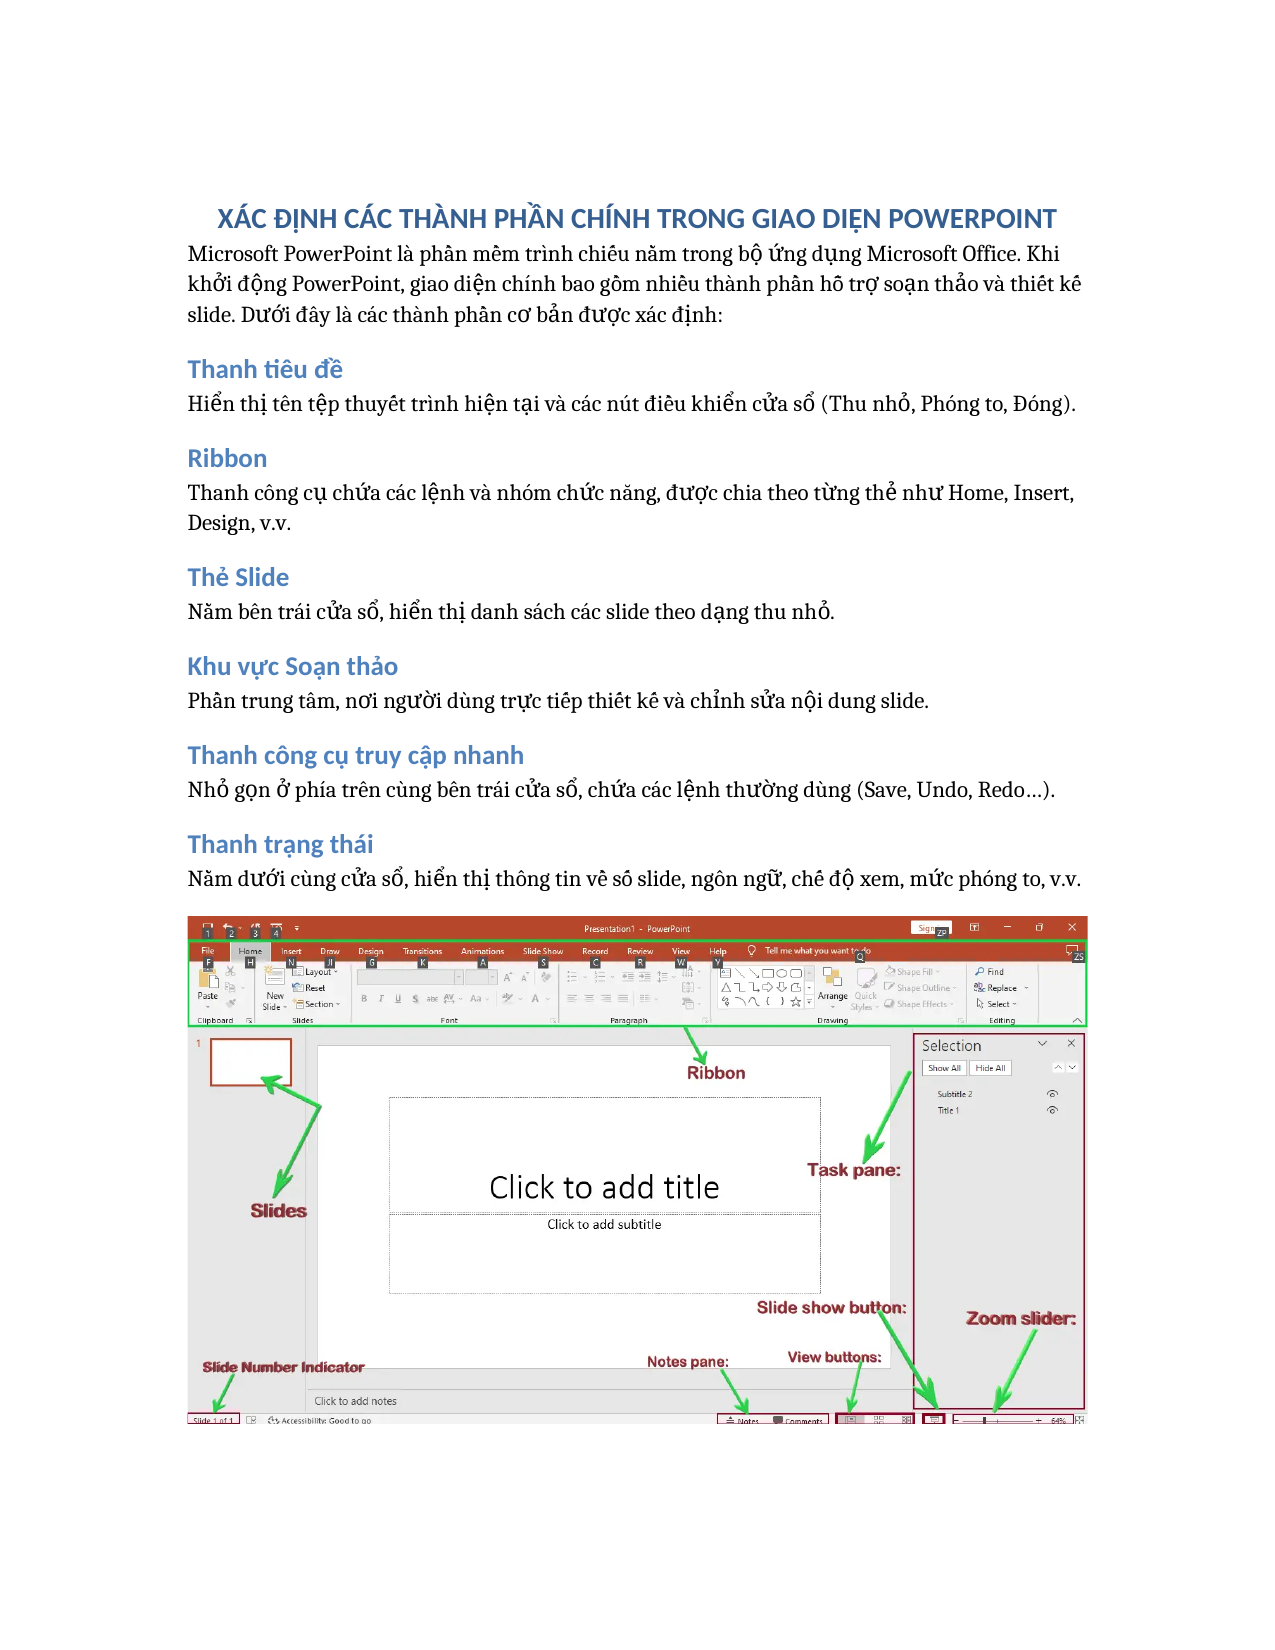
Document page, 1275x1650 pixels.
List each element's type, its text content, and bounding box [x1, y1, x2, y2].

subtitle XÁC ĐỊNH CÁC THÀNH PHẦN CHÍNH TRONG GIAO DIỆN POWERPOINT [187, 200, 1087, 236]
subtitle Thanh công cụ truy cập nhanh [187, 738, 1087, 771]
text Microsoft PowerPoint là phần mềm trình chiếu nằm trong bộ ứng dụng Microsoft Office. Khi khởi động PowerPoint, giao diện chính bao gồm nhiều thành phần hỗ trợ soạn thảo và thiết kế slide. Dưới đây là các thành phần cơ bản được xác định: [187, 241, 1087, 328]
picture [187, 916, 1088, 1424]
text Nằm bên trái cửa sổ, hiển thị danh sách các slide theo dạng thu nhỏ. [187, 598, 1087, 625]
text Phần trung tâm, nơi người dùng trực tiếp thiết kế và chỉnh sửa nội dung slide. [187, 687, 1087, 714]
text Thanh công cụ chứa các lệnh và nhóm chức năng, được chia theo từng thẻ như Home, Insert, Design, v.v. [187, 479, 1087, 536]
subtitle Thanh tiêu đề [187, 352, 1087, 385]
text Nằm dưới cùng cửa sổ, hiển thị thông tin về số slide, ngôn ngữ, chế độ xem, mức phóng to, v.v. [187, 865, 1087, 892]
text Hiển thị tên tệp thuyết trình hiện tại và các nút điều khiển cửa sổ (Thu nhỏ, Phóng to, Đóng). [187, 390, 1087, 417]
text Nhỏ gọn ở phía trên cùng bên trái cửa sổ, chứa các lệnh thường dùng (Save, Undo, Redo…). [187, 776, 1087, 803]
subtitle Ribbon [187, 441, 1087, 474]
subtitle Thanh trạng thái [187, 827, 1087, 860]
subtitle Khu vực Soạn thảo [187, 649, 1087, 682]
subtitle Thẻ Slide [187, 561, 1087, 593]
